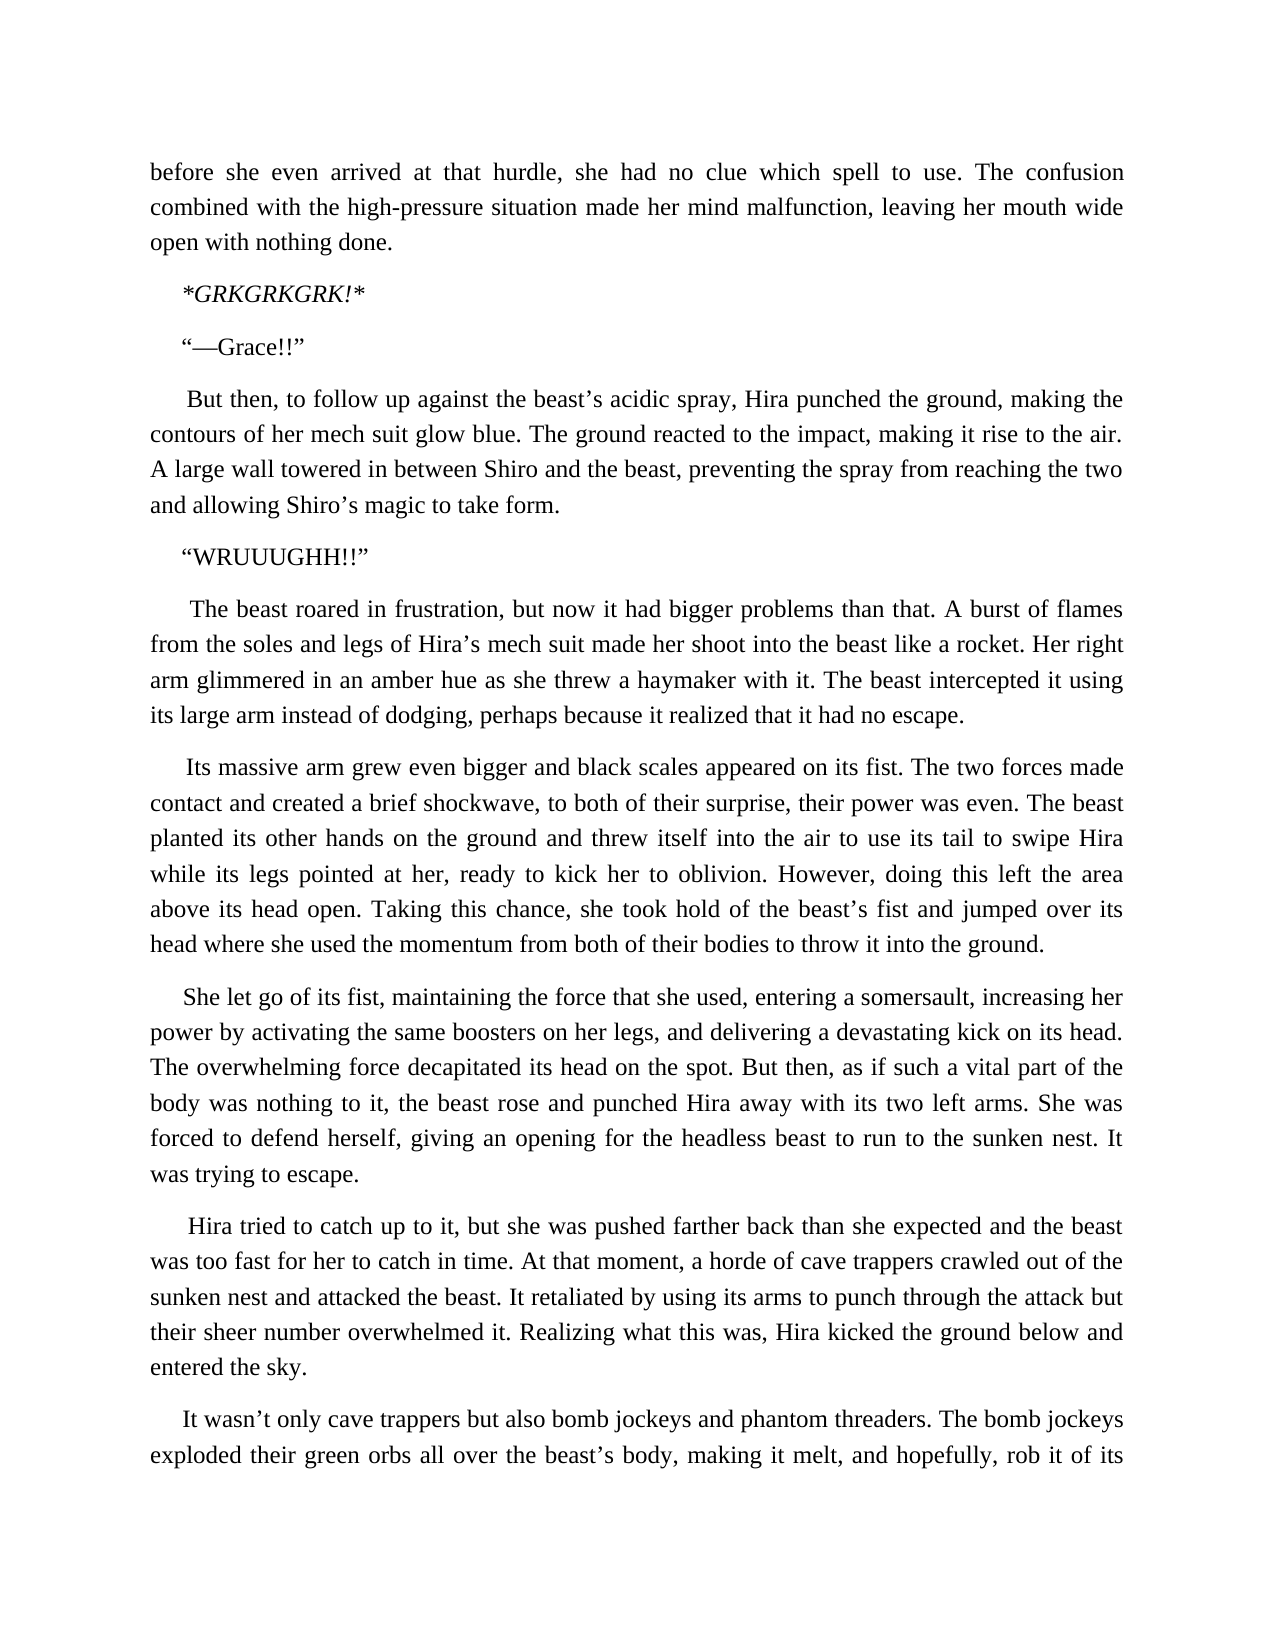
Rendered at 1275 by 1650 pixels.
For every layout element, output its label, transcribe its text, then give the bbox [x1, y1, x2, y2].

text Its massive arm grew even bigger and black scales appeared on its fist. The two forces made contact and created a brief shockwave, to both of their surprise, their power was even. The beast planted its other hands on the ground and threw itself into the air to use its tail to swipe Hira while its legs pointed at her, ready to kick her to oblivion. However, doing this left the area above its head open. Taking this chance, she took hold of the beast’s fist and jumped over its head where she used the momentum from both of their bodies to throw it into the ground. [150, 746, 1125, 958]
text “—Grace!!” [150, 325, 1125, 360]
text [150, 1398, 1125, 1469]
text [150, 150, 1125, 256]
text Hira tried to catch up to it, but she was pushed farther back than she expected and the beast was too fast for her to catch in time. At that moment, a horde of cave trappers crawled out of the sunken nest and attacked the beast. It retaliated by using its arms to punch through the attack but their sheer number overwhelmed it. Realizing what this was, Hira kicked the ground below and entered the sky. [150, 1204, 1125, 1381]
text But then, to follow up against the beast’s acidic spray, Hira punched the ground, making the contours of her mech suit glow blue. The ground reacted to the impact, making it rise to the air. A large wall towered in between Shiro and the beast, preventing the spray from reaching the two and allowing Shiro’s magic to take form. [150, 377, 1125, 519]
text *GRKGRKGRK!* [150, 273, 1125, 308]
text She let go of its fist, maintaining the force that she used, entering a somersault, increasing her power by activating the same boosters on her legs, and delivering a devastating kick on its head. The overwhelming force decapitated its head on the spot. But then, as if such a vital part of the body was nothing to it, the beast rose and punched Hira away with its two left arms. She was forced to defend herself, giving an opening for the headless beast to run to the sunken nest. It was trying to escape. [150, 975, 1125, 1187]
text The beast roared in frustration, but now it had bigger problems than that. A burst of flames from the soles and legs of Hira’s mech suit made her shoot into the beast like a rocket. Her right arm glimmered in an amber hue as she threw a haymaker with it. The beast intercepted it using its large arm instead of dodging, perhaps because it realized that it had no escape. [150, 587, 1125, 729]
text “WRUUUGHH!!” [150, 535, 1125, 571]
